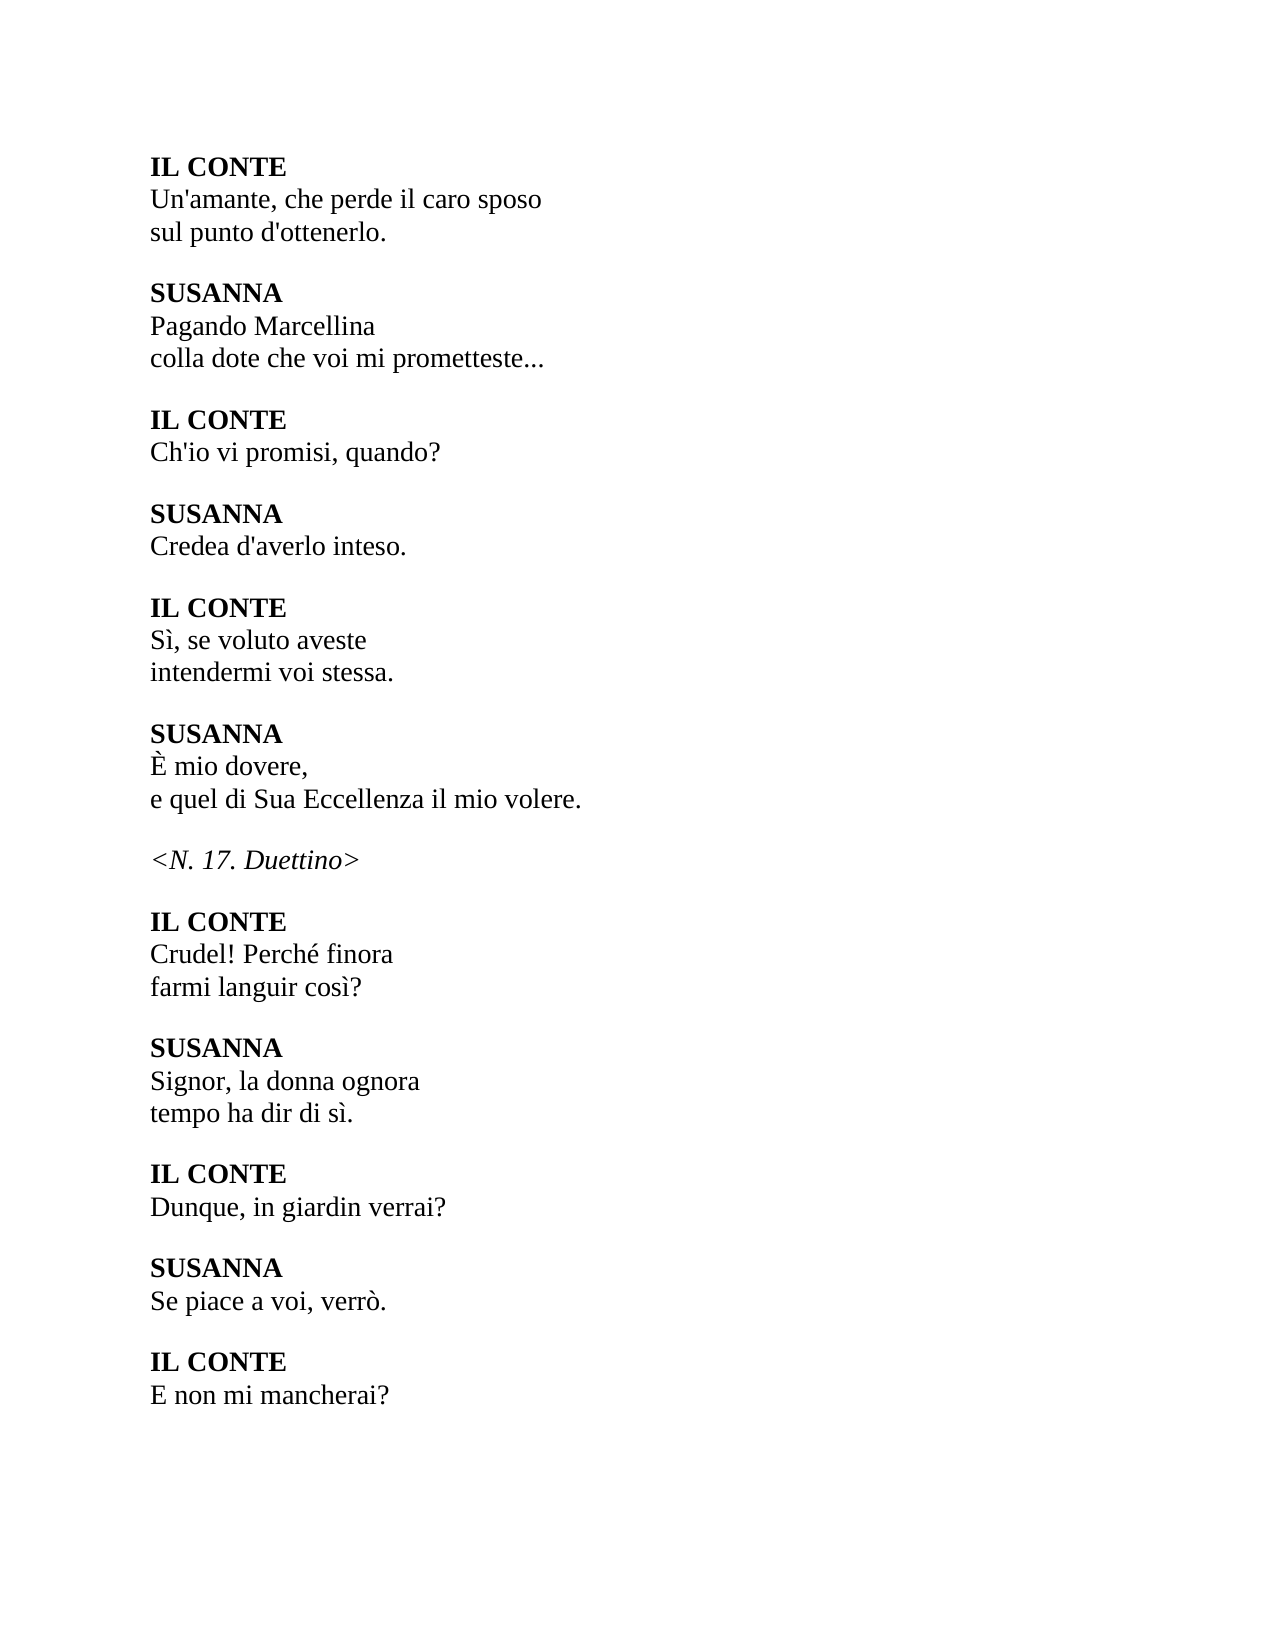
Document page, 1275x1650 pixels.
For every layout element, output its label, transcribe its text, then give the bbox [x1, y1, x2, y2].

text SUSANNA Se piace a voi, verrò. [150, 1252, 1125, 1316]
text IL CONTE Dunque, in giardin verrai? [150, 1158, 1125, 1222]
text IL CONTE Crudel! Perché finora farmi languir così? [150, 905, 1125, 1002]
text IL CONTE Sì, se voluto aveste intendermi voi stessa. [150, 591, 1125, 688]
text IL CONTE E non mi mancherai? [150, 1346, 1125, 1410]
text <N. 17. Duettino> [150, 843, 1125, 876]
text SUSANNA Credea d'averlo inteso. [150, 497, 1125, 561]
text SUSANNA Pagando Marcellina colla dote che voi mi prometteste... [150, 276, 1125, 373]
text SUSANNA Signor, la donna ognora tempo ha dir di sì. [150, 1031, 1125, 1128]
text IL CONTE Un'amante, che perde il caro sposo sul punto d'ottenerlo. [150, 150, 1125, 247]
text IL CONTE Ch'io vi promisi, quando? [150, 403, 1125, 467]
text SUSANNA È mio dovere, e quel di Sua Eccellenza il mio volere. [150, 717, 1125, 814]
